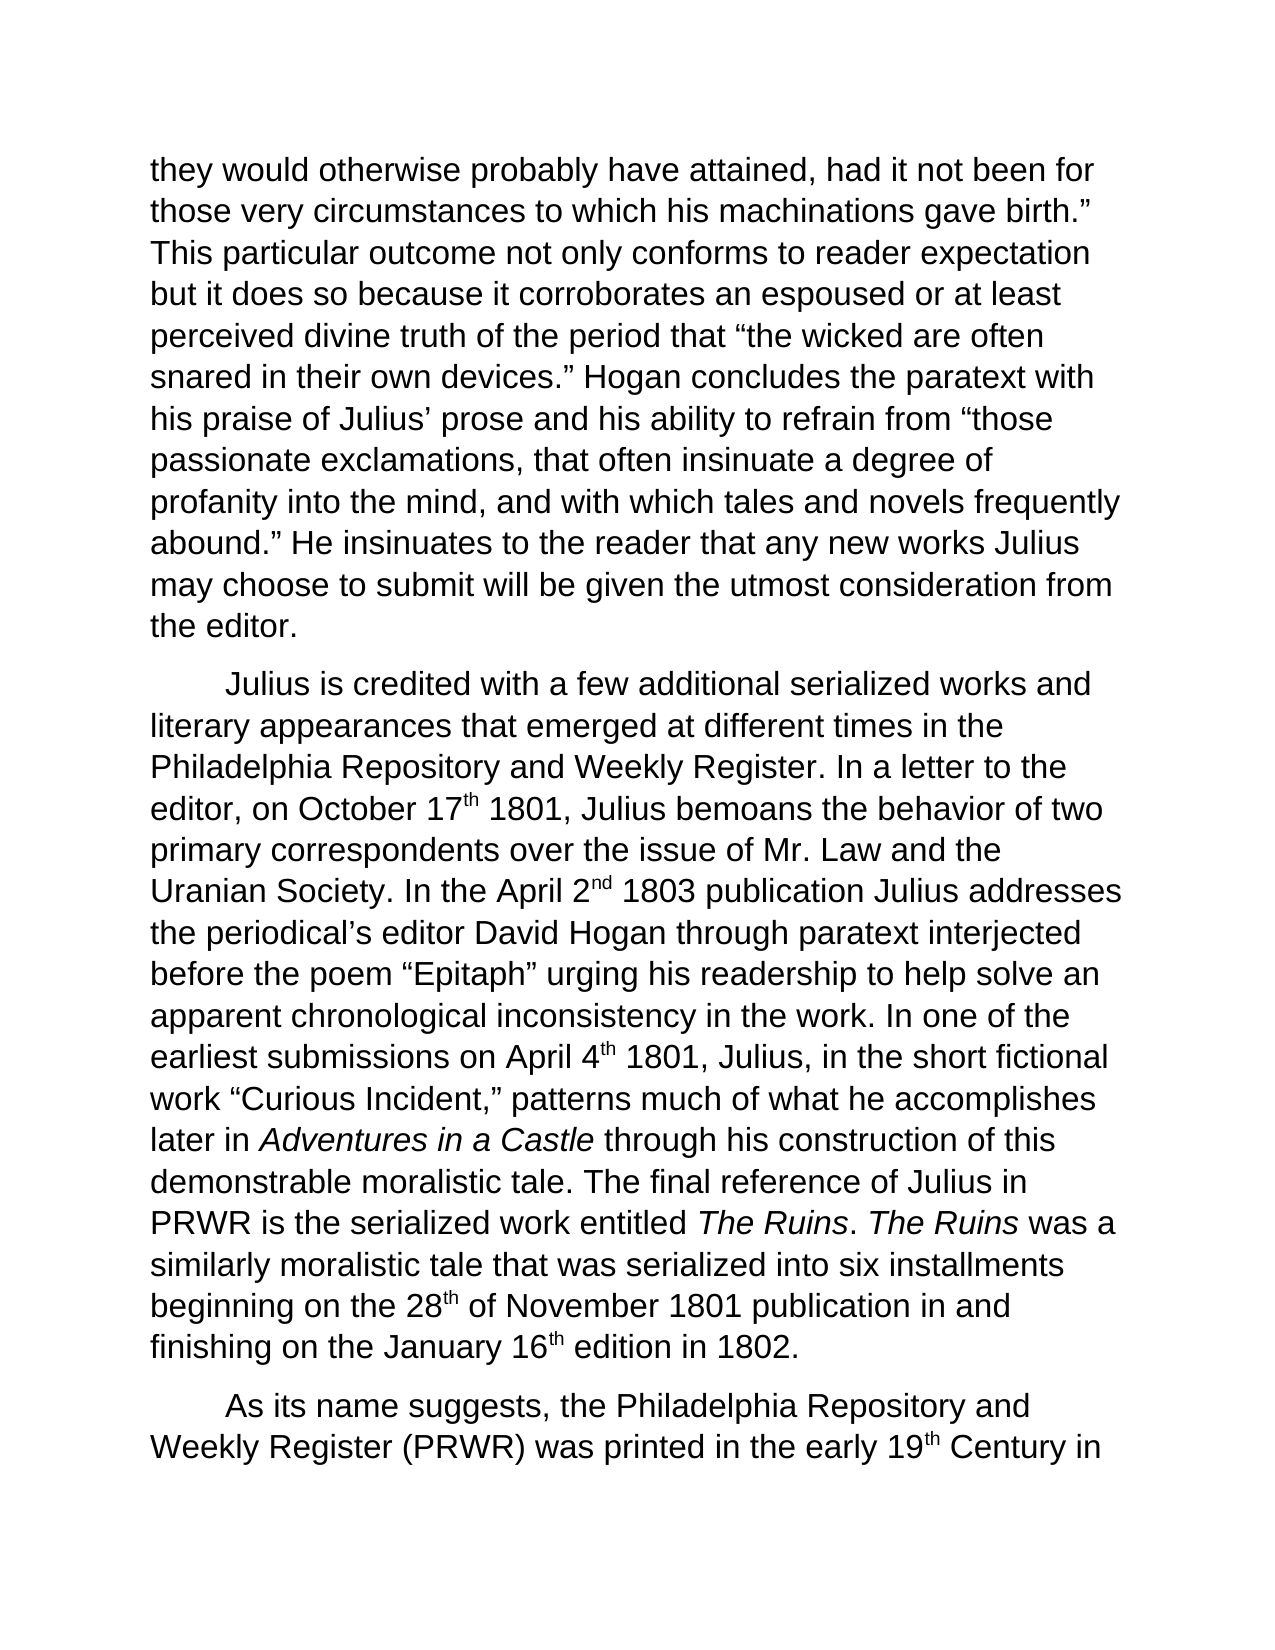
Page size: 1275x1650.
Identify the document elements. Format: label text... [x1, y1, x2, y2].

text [150, 1386, 1125, 1466]
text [150, 150, 1125, 644]
text Julius is credited with a few additional serialized works and literary appearances that emerged at different times in the Philadelphia Repository and Weekly Register. In a letter to the editor, on October 17th 1801, Julius bemoans the behavior of two primary correspondents over the issue of Mr. Law and the Uranian Society. In the April 2nd 1803 publication Julius addresses the periodical’s editor David Hogan through paratext interjected before the poem “Epitaph” urging his readership to help solve an apparent chronological inconsistency in the work. In one of the earliest submissions on April 4th 1801, Julius, in the short fictional work “Curious Incident,” patterns much of what he accomplishes later in Adventures in a Castle through his construction of this demonstrable moralistic tale. The final reference of Julius in PRWR is the serialized work entitled The Ruins. The Ruins was a similarly moralistic tale that was serialized into six installments beginning on the 28th of November 1801 publication in and finishing on the January 16th edition in 1802. [150, 664, 1125, 1366]
